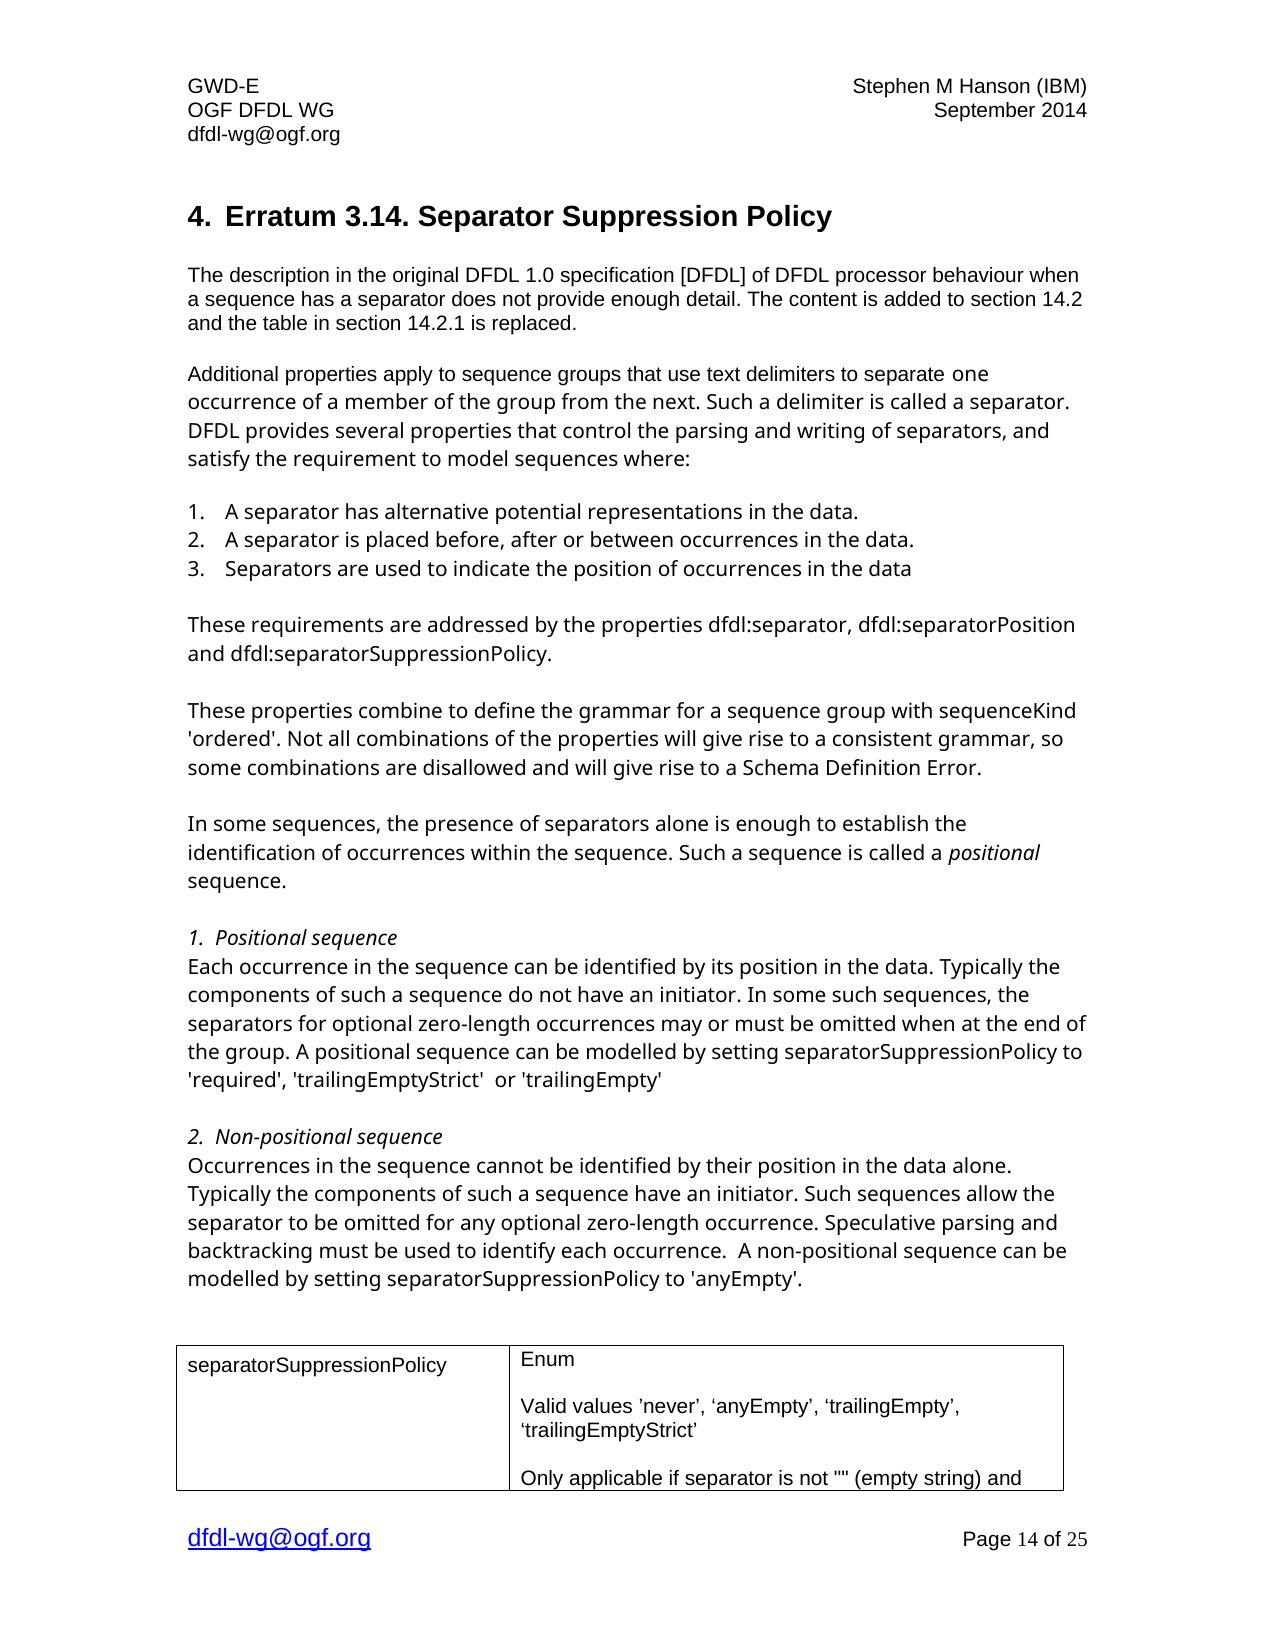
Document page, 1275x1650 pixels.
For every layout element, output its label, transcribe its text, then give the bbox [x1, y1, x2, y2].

text Occurrences in the sequence cannot be identified by their position in the data alone. Typically the components of such a sequence have an initiator. Such sequences allow the separator to be omitted for any optional zero-length occurrence. Speculative parsing and backtracking must be used to identify each occurrence. A non-positional sequence can be modelled by setting separatorSuppressionPolicy to 'anyEmpty'. [187, 1151, 1087, 1293]
text In some sequences, the presence of separators alone is enough to establish the identification of occurrences within the sequence. Such a sequence is called a positional sequence. [187, 809, 1087, 895]
list Separators are used to indicate the position of occurrences in the data [187, 554, 1087, 582]
text 2. Non-positional sequence [187, 1122, 1087, 1151]
text 1. Positional sequence [187, 923, 1087, 952]
subtitle Erratum 3.14. Separator Suppression Policy [187, 199, 1087, 233]
list A separator is placed before, after or between occurrences in the data. [187, 525, 1087, 554]
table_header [177, 1346, 509, 1490]
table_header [510, 1346, 1063, 1490]
list A separator has alternative potential representations in the data. [187, 497, 1087, 525]
text These properties combine to define the grammar for a sequence group with sequenceKind 'ordered'. Not all combinations of the properties will give rise to a consistent grammar, so some combinations are disallowed and will give rise to a Schema Definition Error. [187, 696, 1087, 781]
text Additional properties apply to sequence groups that use text delimiters to separate one occurrence of a member of the group from the next. Such a delimiter is called a separator. DFDL provides several properties that control the parsing and writing of separators, and satisfy the requirement to model sequences where: [187, 359, 1087, 473]
text These requirements are addressed by the properties dfdl:separator, dfdl:separatorPosition and dfdl:separatorSuppressionPolicy. [187, 611, 1087, 667]
text Each occurrence in the sequence can be identified by its position in the data. Typically the components of such a sequence do not have an initiator. In some such sequences, the separators for optional zero-length occurrences may or must be omitted when at the end of the group. A positional sequence can be modelled by setting separatorSuppressionPolicy to 'required', 'trailingEmptyStrict' or 'trailingEmpty' [187, 952, 1087, 1094]
text The description in the original DFDL 1.0 specification [DFDL] of DFDL processor behaviour when a sequence has a separator does not provide enough detail. The content is added to section 14.2 and the table in section 14.2.1 is replaced. [187, 263, 1087, 335]
